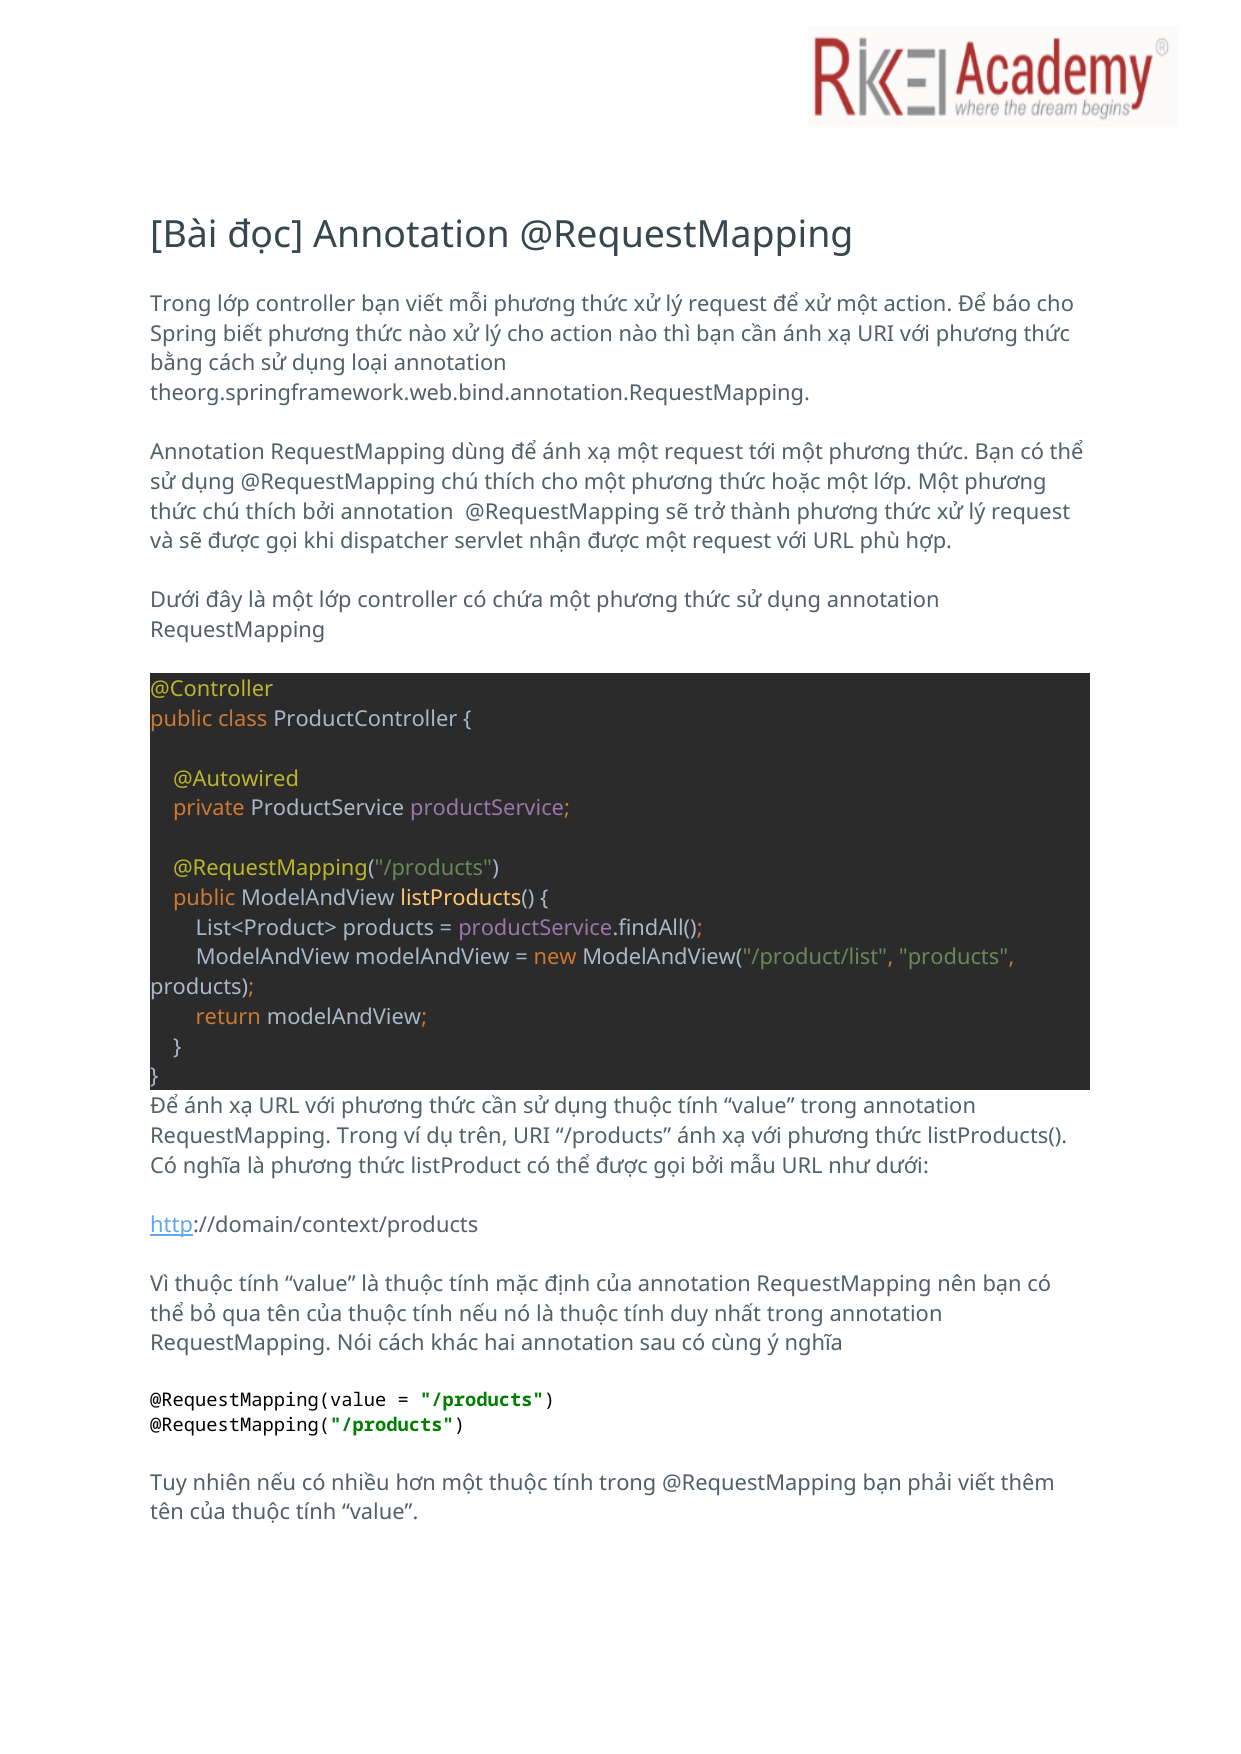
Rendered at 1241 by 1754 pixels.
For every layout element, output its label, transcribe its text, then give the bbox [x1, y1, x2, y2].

text [Bài đọc] Annotation @RequestMapping [150, 207, 1090, 258]
text Để ánh xạ URL với phương thức cần sử dụng thuộc tính “value” trong annotation RequestMapping. Trong ví dụ trên, URI “/products” ánh xạ với phương thức listProducts(). Có nghĩa là phương thức listProduct có thể được gọi bởi mẫu URL như dưới: [150, 1090, 1090, 1179]
text Vì thuộc tính “value” là thuộc tính mặc định của annotation RequestMapping nên bạn có thể bỏ qua tên của thuộc tính nếu nó là thuộc tính duy nhất trong annotation RequestMapping. Nói cách khác hai annotation sau có cùng ý nghĩa [150, 1268, 1090, 1357]
text Tuy nhiên nếu có nhiều hơn một thuộc tính trong @RequestMapping bạn phải viết thêm tên của thuộc tính “value”. [150, 1466, 1090, 1526]
picture [807, 26, 1179, 127]
text Trong lớp controller bạn viết mỗi phương thức xử lý request để xử một action. Để báo cho Spring biết phương thức nào xử lý cho action nào thì bạn cần ánh xạ URI với phương thức bằng cách sử dụng loại annotation theorg.springframework.web.bind.annotation.RequestMapping. [150, 288, 1090, 407]
text http://domain/context/products [150, 1209, 1090, 1238]
text @RequestMapping(value = "/products") @RequestMapping("/products") [150, 1386, 1090, 1437]
text Annotation RequestMapping dùng để ánh xạ một request tới một phương thức. Bạn có thể sử dụng @RequestMapping chú thích cho một phương thức hoặc một lớp. Một phương thức chú thích bởi annotation @RequestMapping sẽ trở thành phương thức xử lý request và sẽ được gọi khi dispatcher servlet nhận được một request với URL phù hợp. [150, 436, 1090, 555]
text @Controller public class ProductController { @Autowired private ProductService productService; @RequestMapping("/products") public ModelAndView listProducts() { List<Product> products = productService.findAll(); ModelAndView modelAndView = new ModelAndView("/product/list", "products", products); return modelAndView; } } [150, 673, 1090, 1090]
text Dưới đây là một lớp controller có chứa một phương thức sử dụng annotation RequestMapping [150, 584, 1090, 644]
